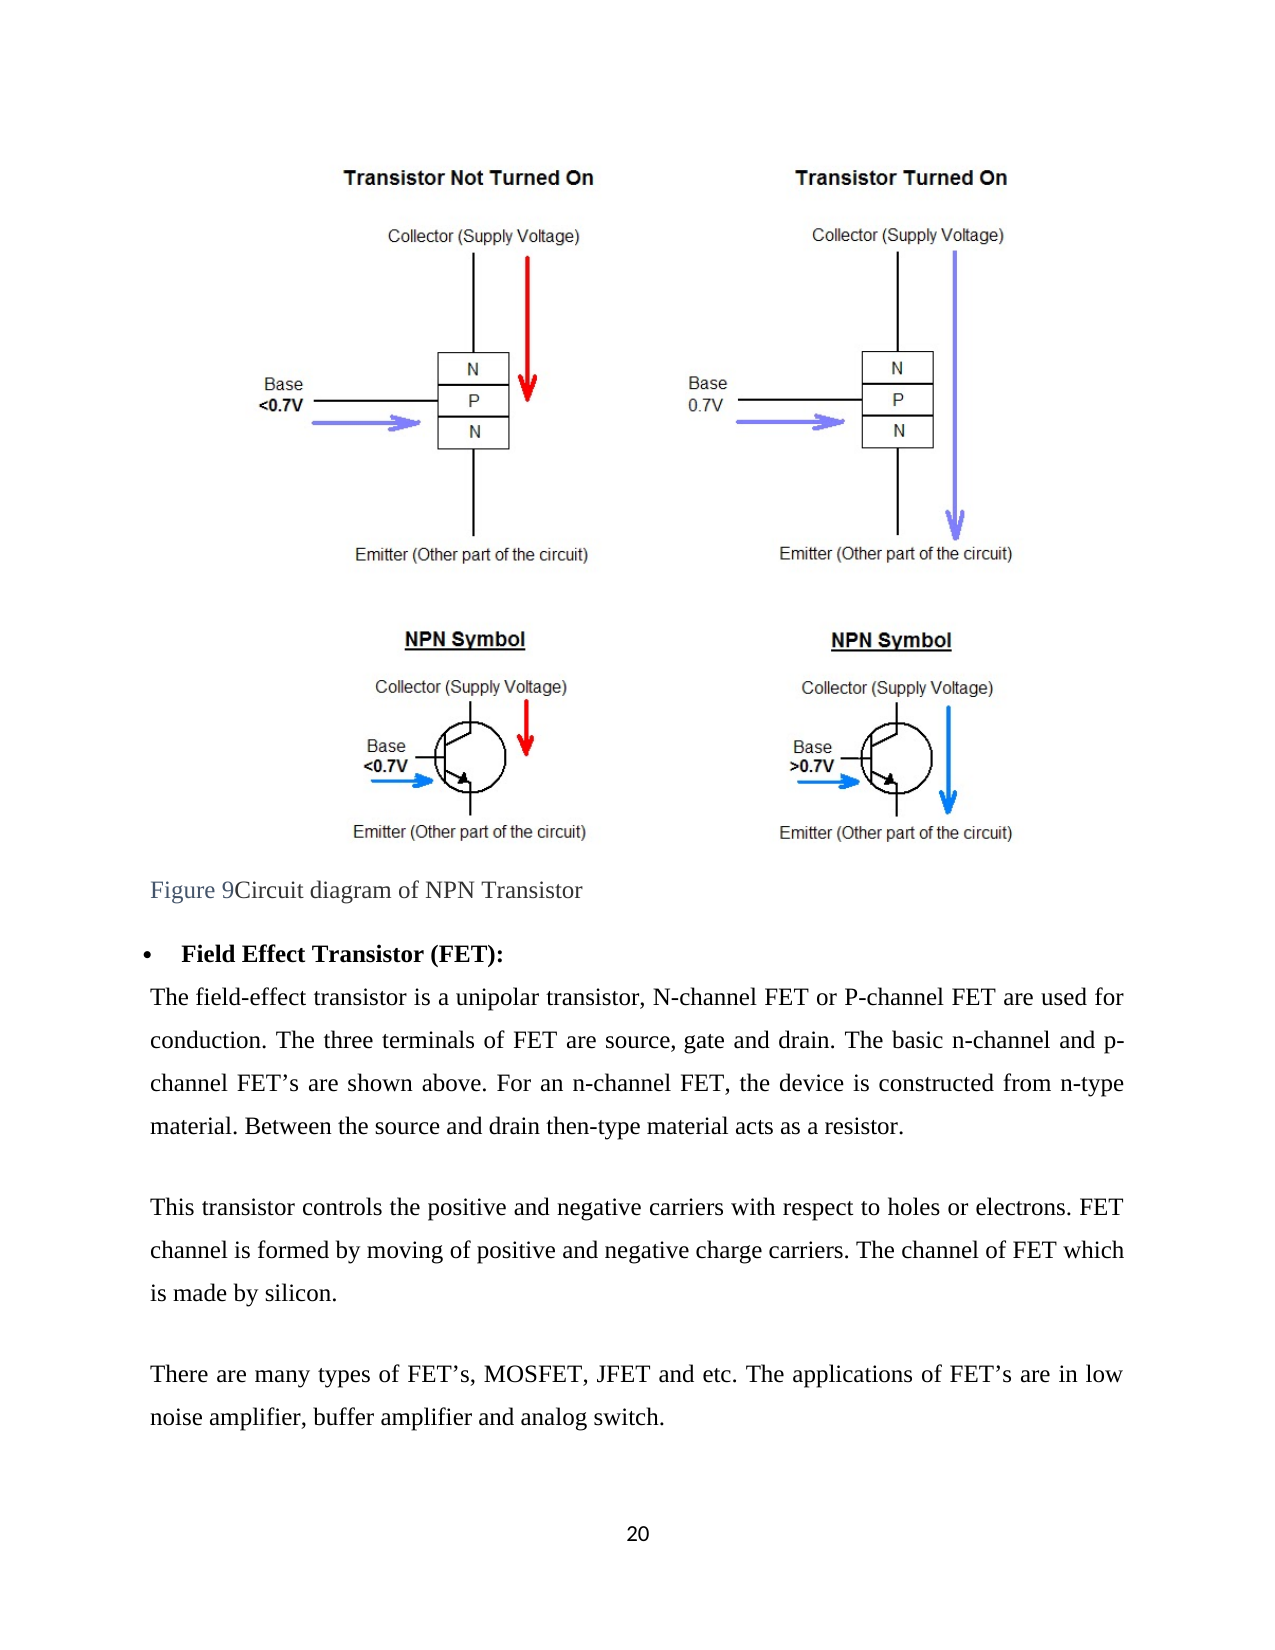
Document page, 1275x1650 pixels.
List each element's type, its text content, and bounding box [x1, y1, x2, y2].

text This transistor controls the positive and negative carriers with respect to holes or electrons. FET channel is formed by moving of positive and negative charge carriers. The channel of FET which is made by silicon. [150, 1192, 1125, 1307]
picture [245, 150, 1030, 861]
text There are many types of FET’s, MOSFET, JFET and etc. The applications of FET’s are in low noise amplifier, buffer amplifier and analog switch. [150, 1359, 1125, 1431]
text Figure 9Circuit diagram of NPN Transistor [150, 875, 1125, 904]
text The field-effect transistor is a unipolar transistor, N-channel FET or P-channel FET are used for conduction. The three terminals of FET are source, gate and drain. The basic n-channel and p-channel FET’s are shown above. For an n-channel FET, the device is constructed from n-type material. Between the source and drain then-type material acts as a resistor. [150, 982, 1125, 1140]
list Field Effect Transistor (FET): [144, 939, 1125, 968]
